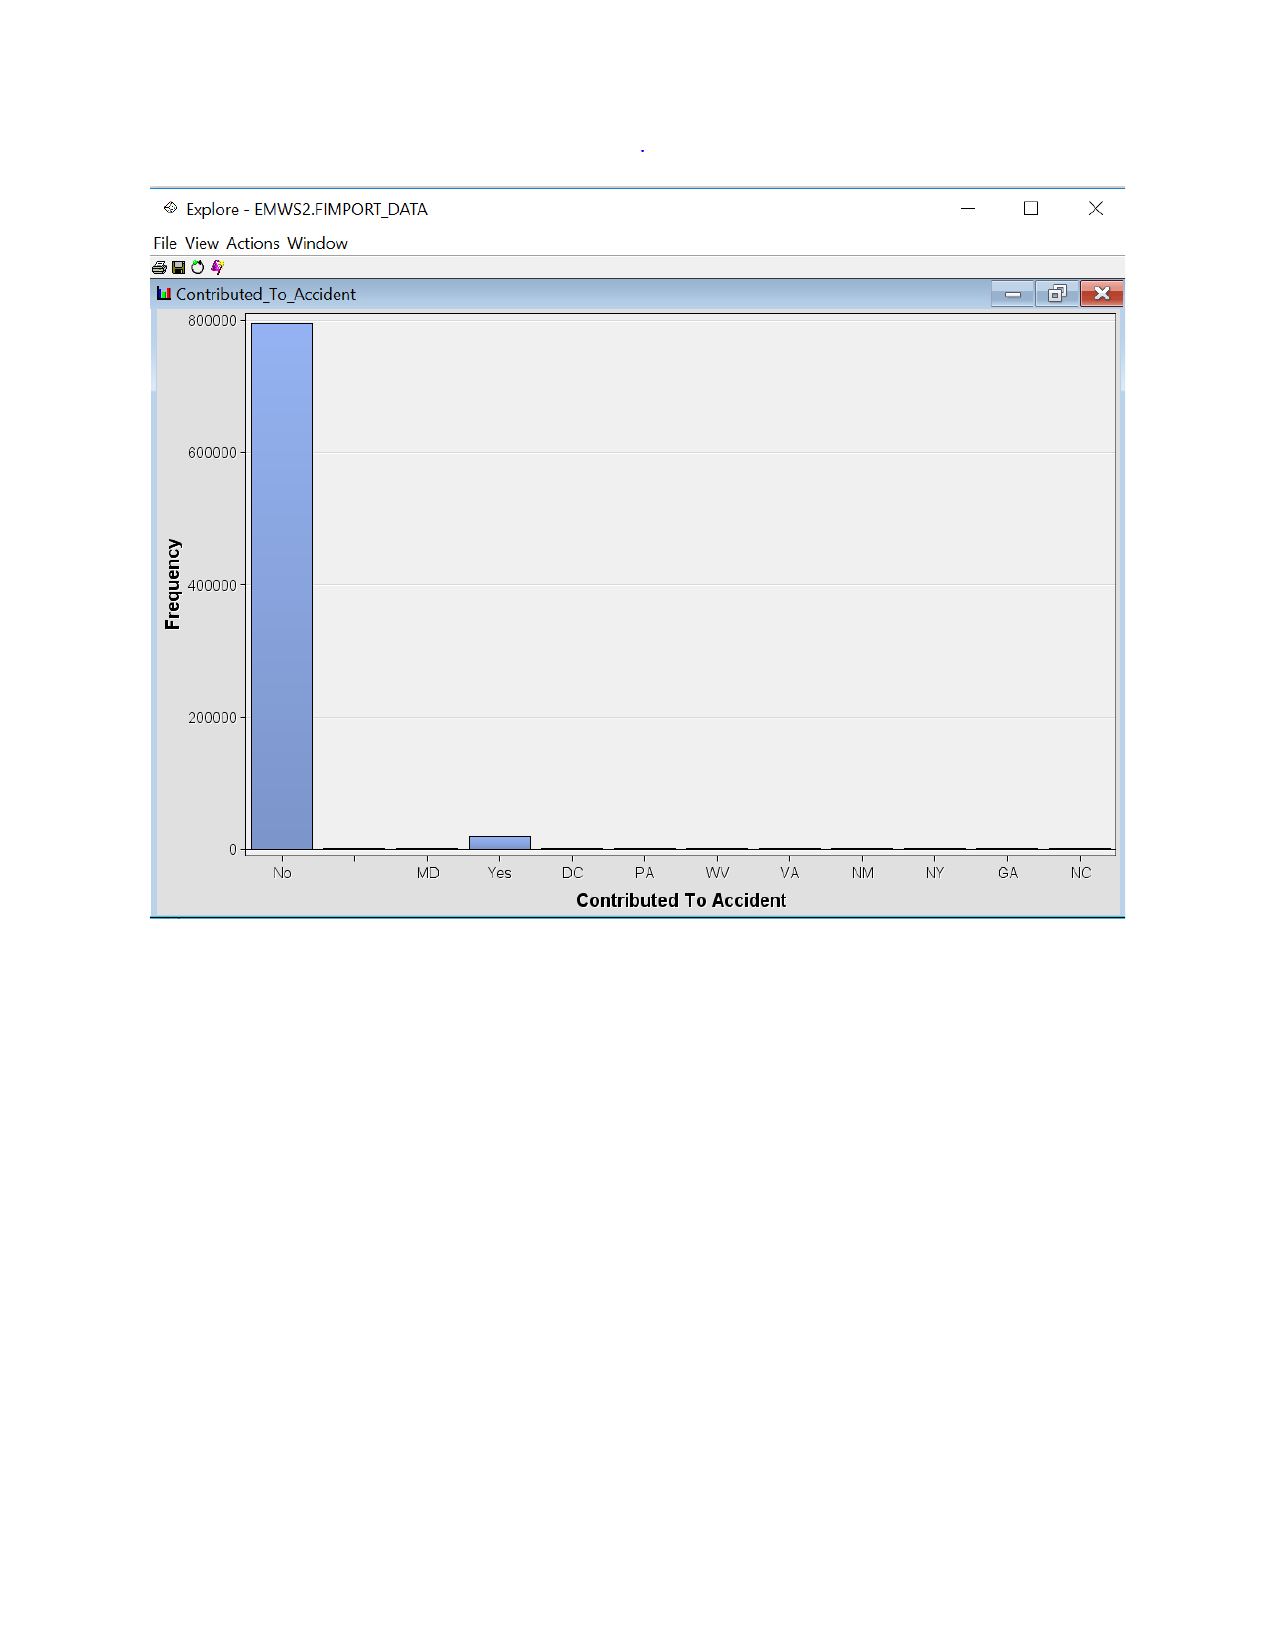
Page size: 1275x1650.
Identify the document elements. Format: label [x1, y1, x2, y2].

picture [150, 150, 1125, 919]
